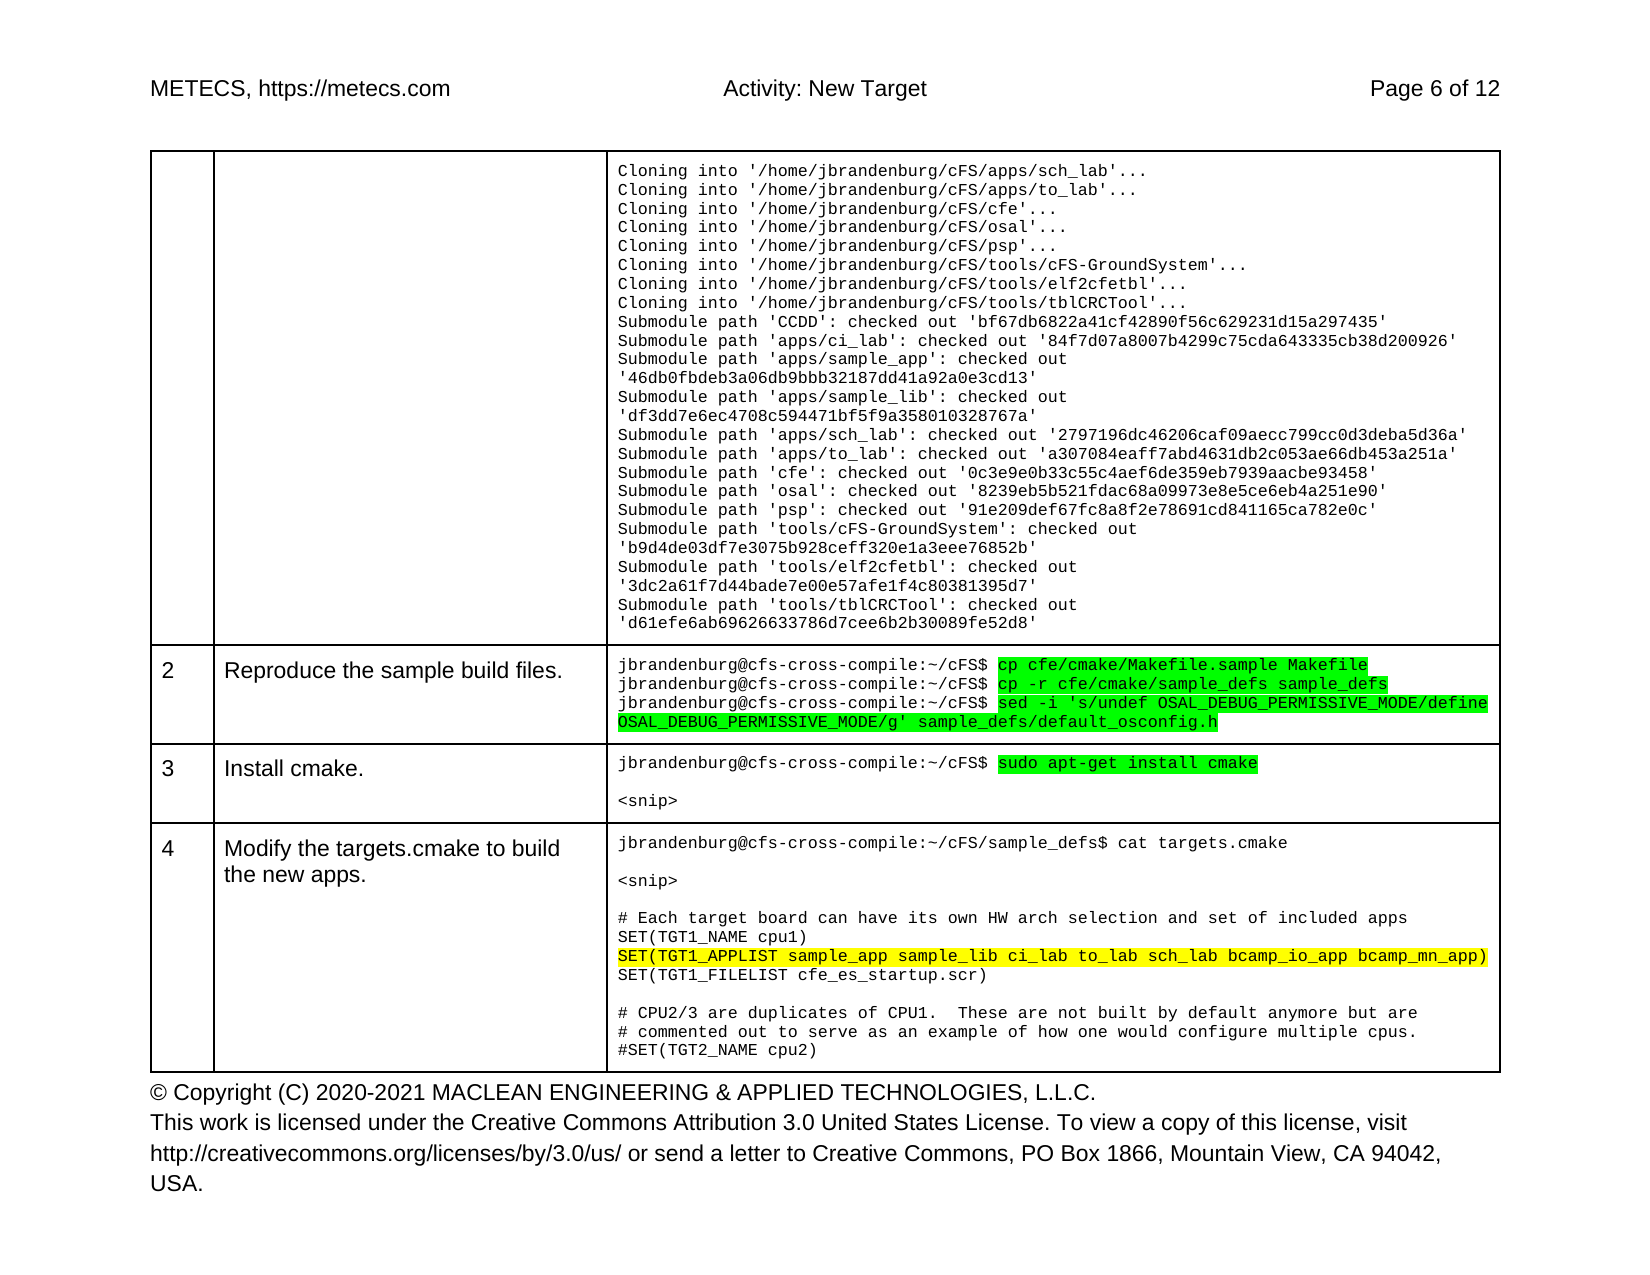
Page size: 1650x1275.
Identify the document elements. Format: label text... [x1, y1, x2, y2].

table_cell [608, 824, 1499, 1071]
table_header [608, 152, 1499, 644]
table_cell jbrandenburg@cfs-cross-compile:~/cFS$ sudo apt-get install cmake <snip> [608, 745, 1499, 822]
table_header 1 [152, 152, 213, 644]
table_cell Reproduce the sample build files. [215, 646, 606, 743]
table_cell 4 [152, 824, 213, 1071]
table_cell 2 [152, 646, 213, 743]
table_cell jbrandenburg@cfs-cross-compile:~/cFS$ cp cfe/cmake/Makefile.sample Makefile jbrandenburg@cfs-cross-compile:~/cFS$ cp -r cfe/cmake/sample_defs sample_defs jbrandenburg@cfs-cross-compile:~/cFS$ sed -i 's/undef OSAL_DEBUG_PERMISSIVE_MODE/define OSAL_DEBUG_PERMISSIVE_MODE/g' sample_defs/default_osconfig.h [608, 646, 1499, 743]
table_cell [215, 824, 606, 1071]
table_cell 3 [152, 745, 213, 822]
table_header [215, 152, 606, 644]
table_cell Install cmake. [215, 745, 606, 822]
